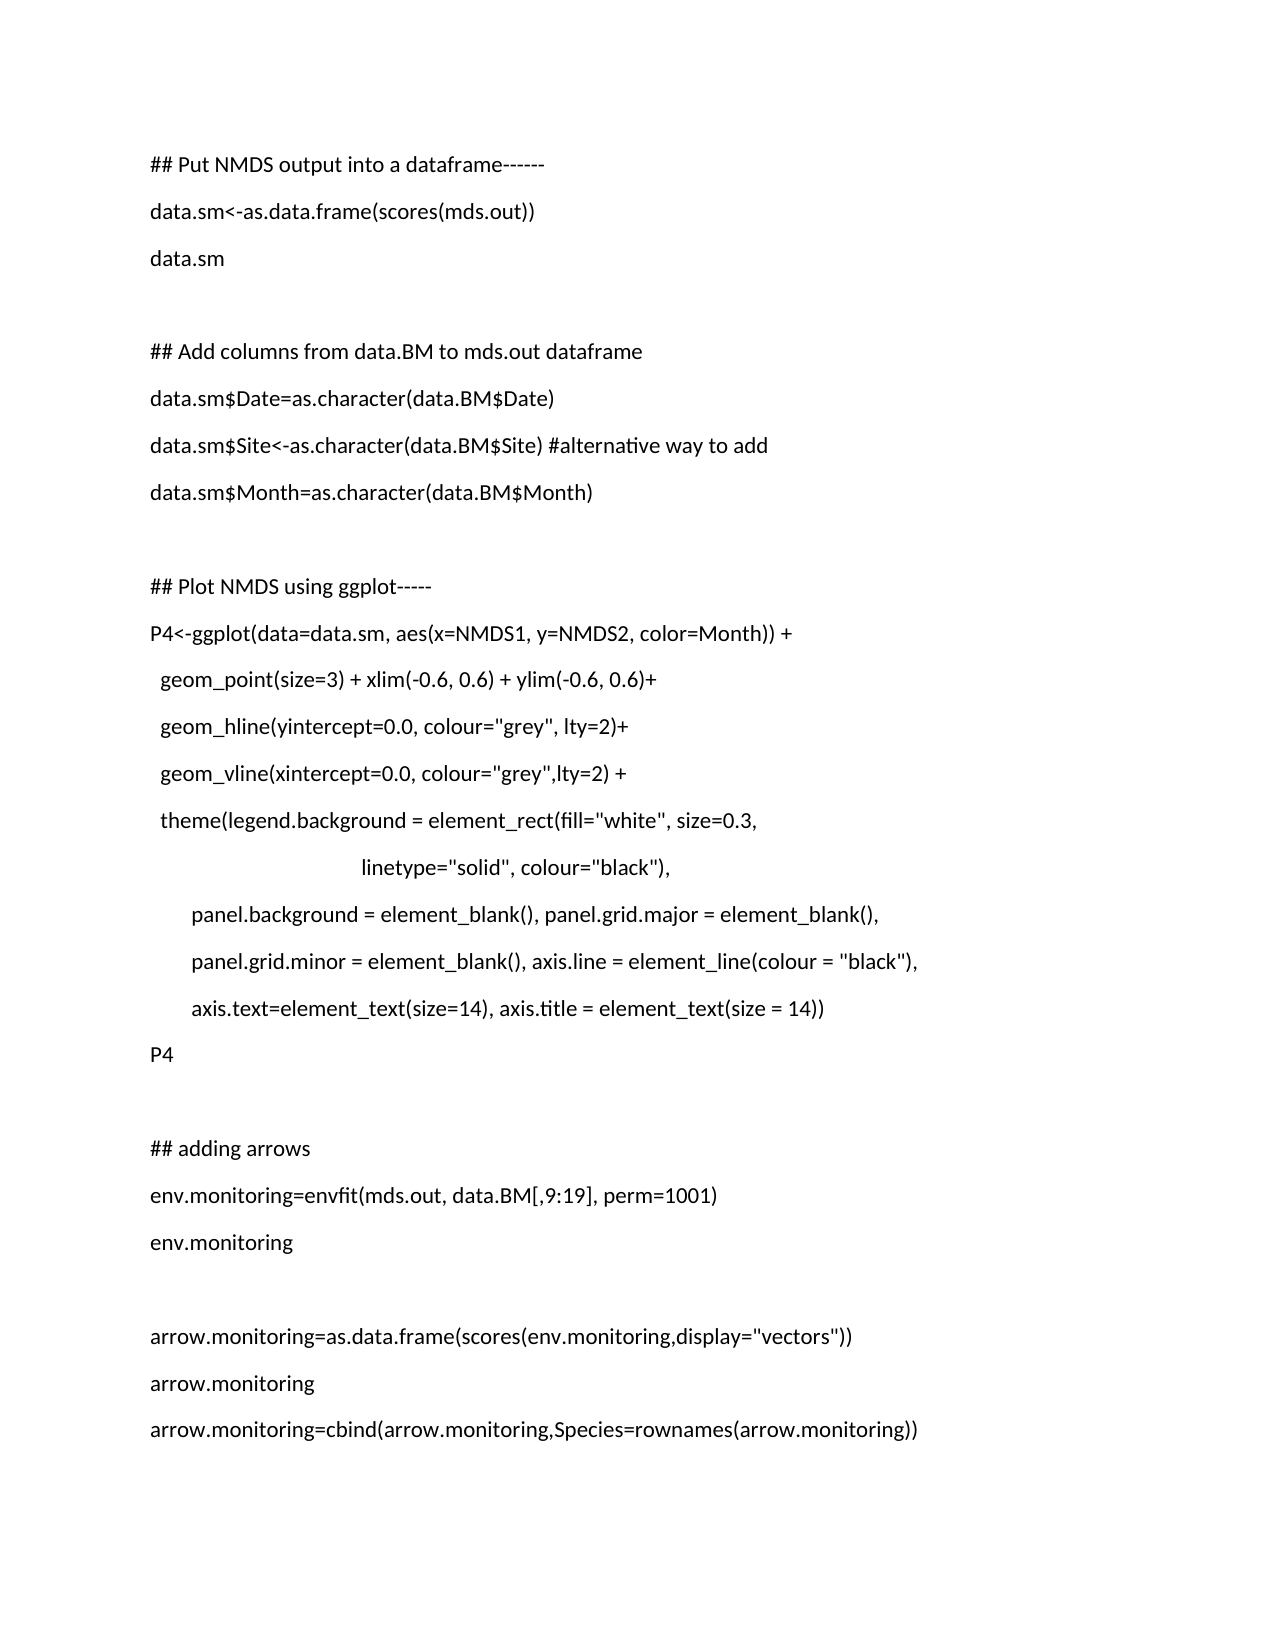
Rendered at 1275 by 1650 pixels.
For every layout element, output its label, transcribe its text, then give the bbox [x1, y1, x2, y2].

text arrow.monitoring=as.data.frame(scores(env.monitoring,display="vectors")) [150, 1322, 1125, 1350]
text ## Put NMDS output into a dataframe------ [150, 150, 1125, 178]
text data.sm$Site<-as.character(data.BM$Site) #alternative way to add [150, 431, 1125, 459]
text theme(legend.background = element_rect(fill="white", size=0.3, [150, 806, 1125, 834]
text panel.background = element_blank(), panel.grid.major = element_blank(), [150, 900, 1125, 928]
text geom_vline(xintercept=0.0, colour="grey",lty=2) + [150, 759, 1125, 787]
text axis.text=element_text(size=14), axis.title = element_text(size = 14)) [150, 994, 1125, 1022]
text ## Plot NMDS using ggplot----- [150, 572, 1125, 600]
text data.sm [150, 244, 1125, 272]
text env.monitoring [150, 1228, 1125, 1256]
text data.sm<-as.data.frame(scores(mds.out)) [150, 197, 1125, 225]
text env.monitoring=envfit(mds.out, data.BM[,9:19], perm=1001) [150, 1181, 1125, 1209]
text panel.grid.minor = element_blank(), axis.line = element_line(colour = "black"), [150, 947, 1125, 975]
text data.sm$Date=as.character(data.BM$Date) [150, 384, 1125, 412]
text geom_point(size=3) + xlim(-0.6, 0.6) + ylim(-0.6, 0.6)+ [150, 666, 1125, 694]
text arrow.monitoring=cbind(arrow.monitoring,Species=rownames(arrow.monitoring)) [150, 1416, 1125, 1444]
text linetype="solid", colour="black"), [150, 853, 1125, 881]
text P4<-ggplot(data=data.sm, aes(x=NMDS1, y=NMDS2, color=Month)) + [150, 619, 1125, 647]
text arrow.monitoring [150, 1369, 1125, 1397]
text P4 [150, 1041, 1125, 1069]
text geom_hline(yintercept=0.0, colour="grey", lty=2)+ [150, 712, 1125, 741]
text ## adding arrows [150, 1134, 1125, 1162]
text data.sm$Month=as.character(data.BM$Month) [150, 478, 1125, 506]
text ## Add columns from data.BM to mds.out dataframe [150, 337, 1125, 366]
